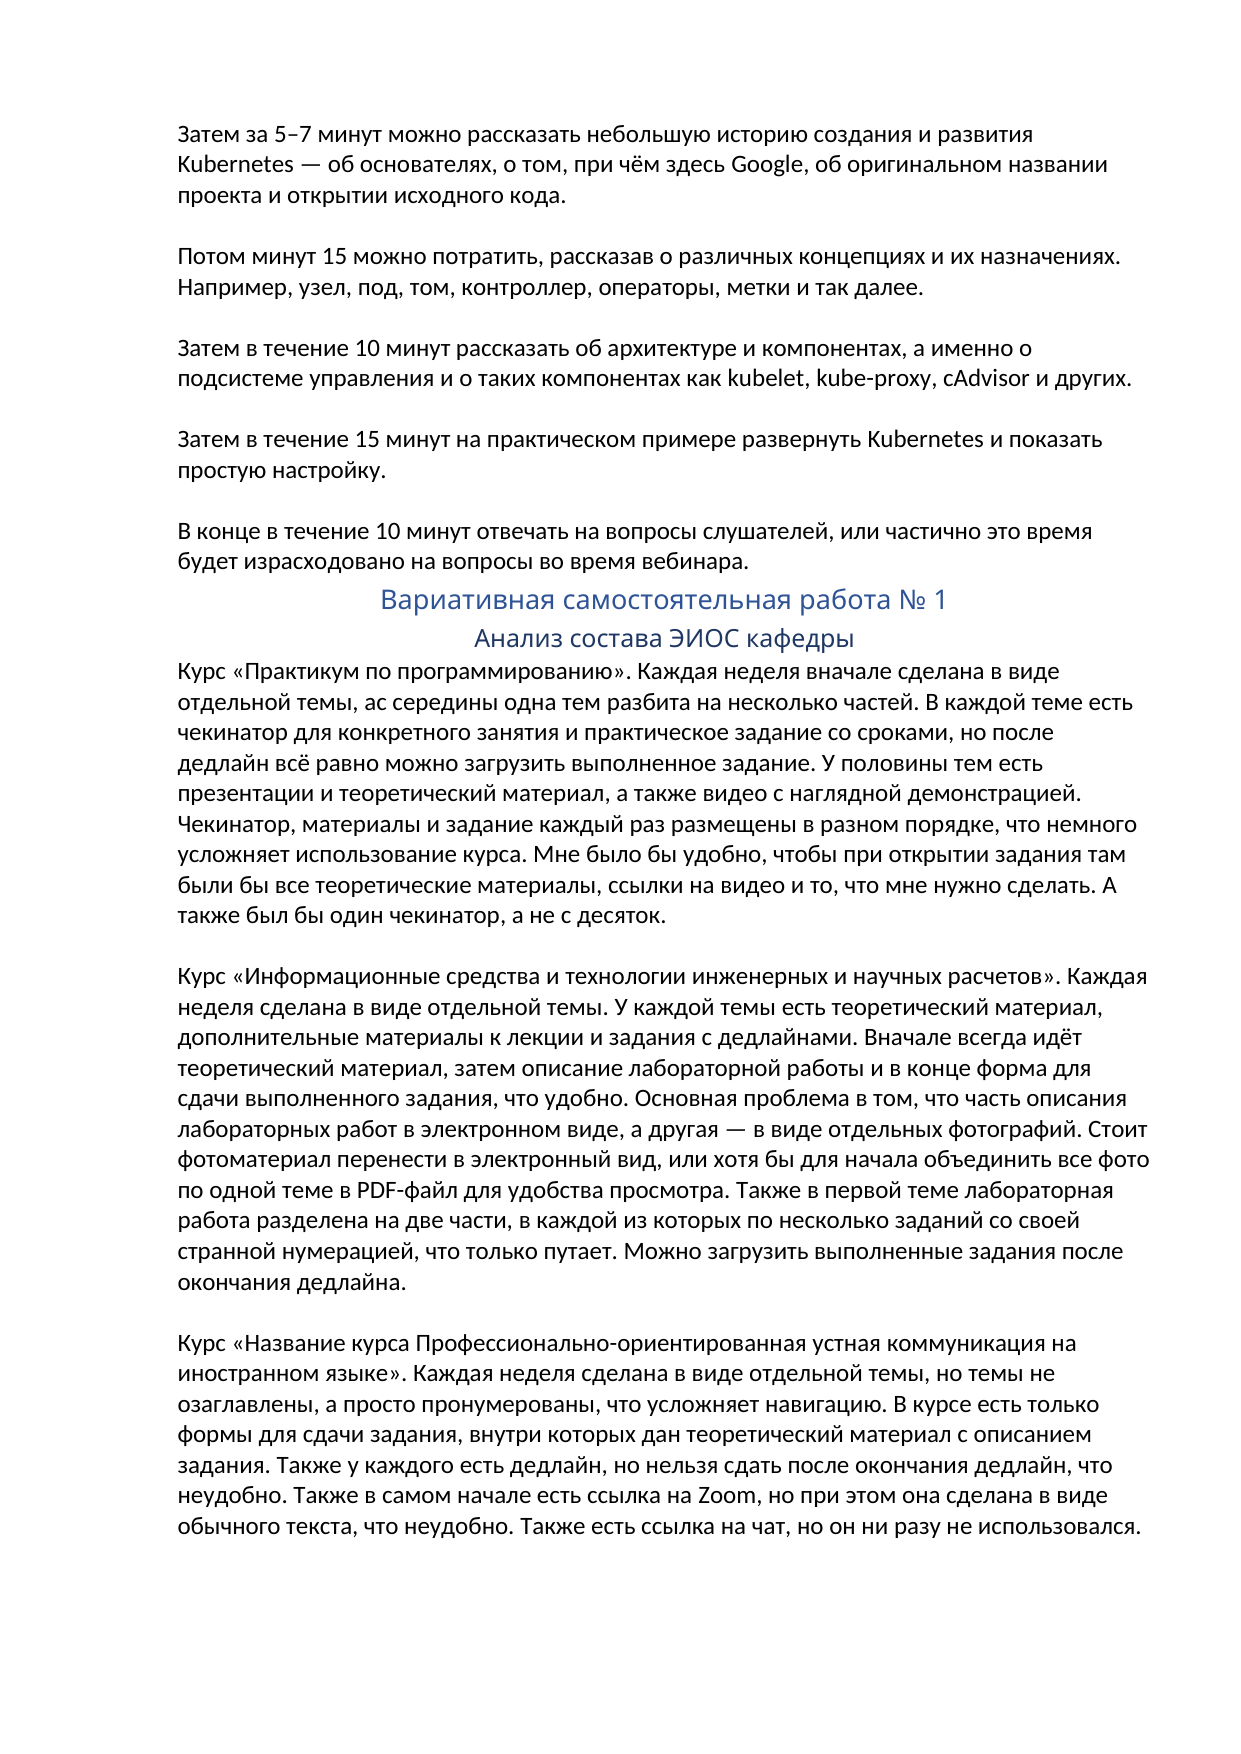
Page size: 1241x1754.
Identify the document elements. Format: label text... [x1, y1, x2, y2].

subtitle Анализ состава ЭИОС кафедры [177, 621, 1152, 655]
text Затем в течение 10 минут рассказать об архитектуре и компонентах, а именно о подсистеме управления и о таких компонентах как kubelet, kube-proxy, cAdvisor и других. [177, 332, 1152, 393]
text В конце в течение 10 минут отвечать на вопросы слушателей, или частично это время будет израсходовано на вопросы во время вебинара. [177, 515, 1152, 576]
text Курс «Информационные средства и технологии инженерных и научных расчетов». Каждая неделя сделана в виде отдельной темы. У каждой темы есть теоретический материал, дополнительные материалы к лекции и задания с дедлайнами. Вначале всегда идёт теоретический материал, затем описание лабораторной работы и в конце форма для сдачи выполненного задания, что удобно. Основная проблема в том, что часть описания лабораторных работ в электронном виде, а другая — в виде отдельных фотографий. Стоит фотоматериал перенести в электронный вид, или хотя бы для начала объединить все фото по одной теме в PDF-файл для удобства просмотра. Также в первой теме лабораторная работа разделена на две части, в каждой из которых по несколько заданий со своей странной нумерацией, что только путает. Можно загрузить выполненные задания после окончания дедлайна. [177, 960, 1152, 1296]
text Курс «Название курса Профессионально-ориентированная устная коммуникация на иностранном языке». Каждая неделя сделана в виде отдельной темы, но темы не озаглавлены, а просто пронумерованы, что усложняет навигацию. В курсе есть только формы для сдачи задания, внутри которых дан теоретический материал с описанием задания. Также у каждого есть дедлайн, но нельзя сдать после окончания дедлайн, что неудобно. Также в самом начале есть ссылка на Zoom, но при этом она сделана в виде обычного текста, что неудобно. Также есть ссылка на чат, но он ни разу не использовался. [177, 1327, 1152, 1540]
text Потом минут 15 можно потратить, рассказав о различных концепциях и их назначениях. Например, узел, под, том, контроллер, операторы, метки и так далее. [177, 240, 1152, 301]
text Курс «Практикум по программированию». Каждая неделя вначале сделана в виде отдельной темы, ас середины одна тем разбита на несколько частей. В каждой теме есть чекинатор для конкретного занятия и практическое задание со сроками, но после дедлайн всё равно можно загрузить выполненное задание. У половины тем есть презентации и теоретический материал, а также видео с наглядной демонстрацией. Чекинатор, материалы и задание каждый раз размещены в разном порядке, что немного усложняет использование курса. Мне было бы удобно, чтобы при открытии задания там были бы все теоретические материалы, ссылки на видео и то, что мне нужно сделать. А также был бы один чекинатор, а не с десяток. [177, 655, 1152, 930]
text Затем в течение 15 минут на практическом примере развернуть Kubernetes и показать простую настройку. [177, 423, 1152, 484]
text Затем за 5–7 минут можно рассказать небольшую историю создания и развития Kubernetes — об основателях, о том, при чём здесь Google, об оригинальном названии проекта и открытии исходного кода. [177, 118, 1152, 210]
subtitle Вариативная самостоятельная работа № 1 [177, 580, 1152, 617]
